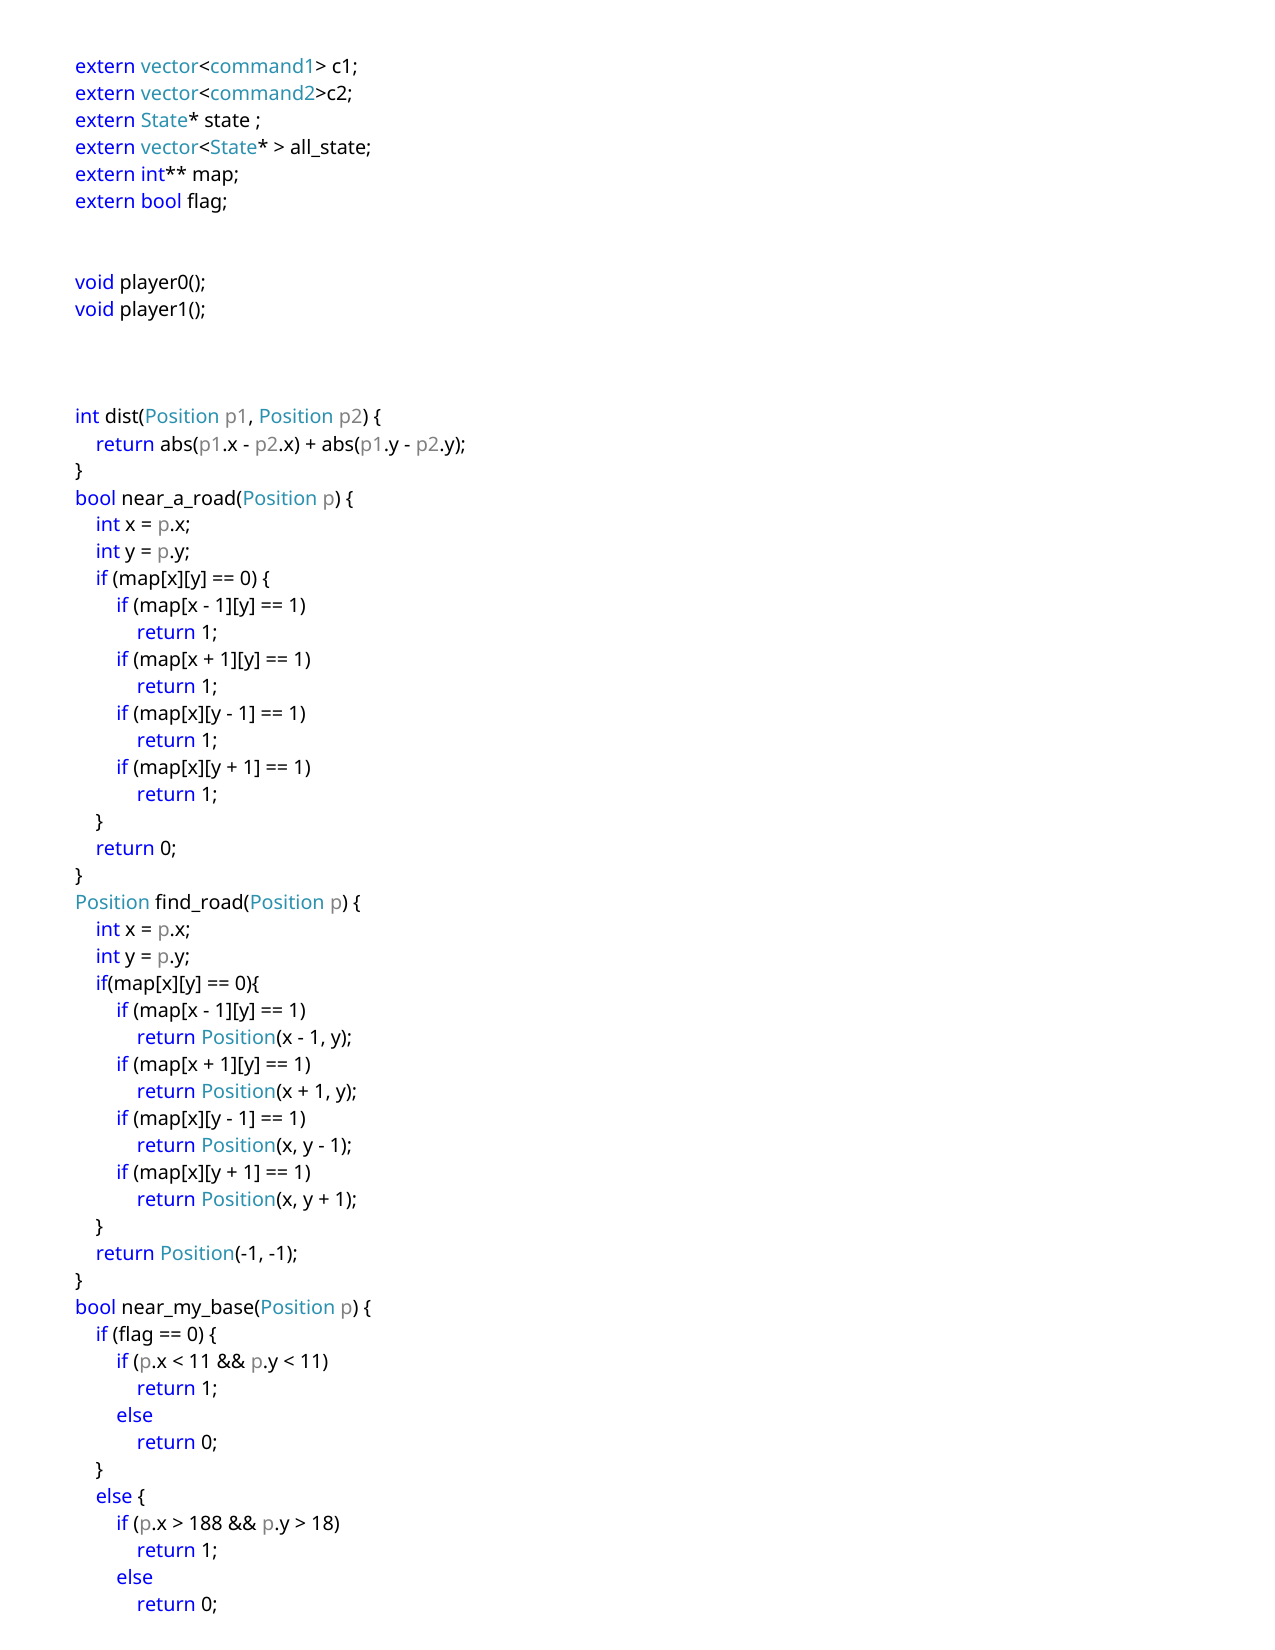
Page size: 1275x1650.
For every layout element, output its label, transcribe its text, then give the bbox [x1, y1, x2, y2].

text return 1; [75, 1536, 1200, 1563]
text return 1; [75, 673, 1200, 699]
text extern int** map; [75, 160, 1200, 187]
text return 0; [75, 1428, 1200, 1455]
text bool near_a_road(Position p) { [75, 484, 1200, 511]
text int x = p.x; [75, 915, 1200, 942]
text else [75, 1563, 1200, 1590]
text } [75, 457, 1200, 484]
text int y = p.y; [75, 538, 1200, 565]
text void player0(); [75, 268, 1200, 295]
text if (map[x + 1][y] == 1) [75, 1050, 1200, 1077]
text extern vector<command2>c2; [75, 79, 1200, 106]
text } [75, 861, 1200, 888]
text return Position(x, y + 1); [75, 1185, 1200, 1212]
text extern vector<command1> c1; [75, 52, 1200, 79]
text if (p.x > 188 && p.y > 18) [75, 1509, 1200, 1536]
text return 1; [75, 727, 1200, 753]
text Position find_road(Position p) { [75, 888, 1200, 915]
text return 0; [75, 834, 1200, 861]
text if (p.x < 11 && p.y < 11) [75, 1347, 1200, 1374]
text void player1(); [75, 295, 1200, 322]
text return Position(-1, -1); [75, 1239, 1200, 1266]
text return Position(x, y - 1); [75, 1131, 1200, 1158]
text } [75, 1266, 1200, 1293]
text else { [75, 1482, 1200, 1509]
text bool near_my_base(Position p) { [75, 1293, 1200, 1320]
text int y = p.y; [75, 942, 1200, 969]
text if (flag == 0) { [75, 1320, 1200, 1347]
text if (map[x][y - 1] == 1) [75, 1104, 1200, 1131]
text if(map[x][y] == 0){ [75, 969, 1200, 996]
text if (map[x][y] == 0) { [75, 565, 1200, 592]
text } [75, 807, 1200, 834]
text else [75, 1401, 1200, 1428]
text int dist(Position p1, Position p2) { [75, 403, 1200, 430]
text return 0; [75, 1590, 1200, 1617]
text } [75, 1455, 1200, 1482]
text if (map[x + 1][y] == 1) [75, 646, 1200, 673]
text if (map[x - 1][y] == 1) [75, 592, 1200, 619]
text if (map[x][y + 1] == 1) [75, 753, 1200, 781]
text return 1; [75, 1374, 1200, 1401]
text return Position(x + 1, y); [75, 1077, 1200, 1104]
text return 1; [75, 781, 1200, 807]
text extern bool flag; [75, 187, 1200, 214]
text if (map[x - 1][y] == 1) [75, 996, 1200, 1023]
text extern State* state ; [75, 106, 1200, 133]
text } [75, 1212, 1200, 1239]
text return 1; [75, 619, 1200, 646]
text if (map[x][y - 1] == 1) [75, 699, 1200, 727]
text if (map[x][y + 1] == 1) [75, 1158, 1200, 1185]
text return Position(x - 1, y); [75, 1023, 1200, 1050]
text extern vector<State* > all_state; [75, 133, 1200, 160]
text int x = p.x; [75, 511, 1200, 538]
text return abs(p1.x - p2.x) + abs(p1.y - p2.y); [75, 430, 1200, 457]
